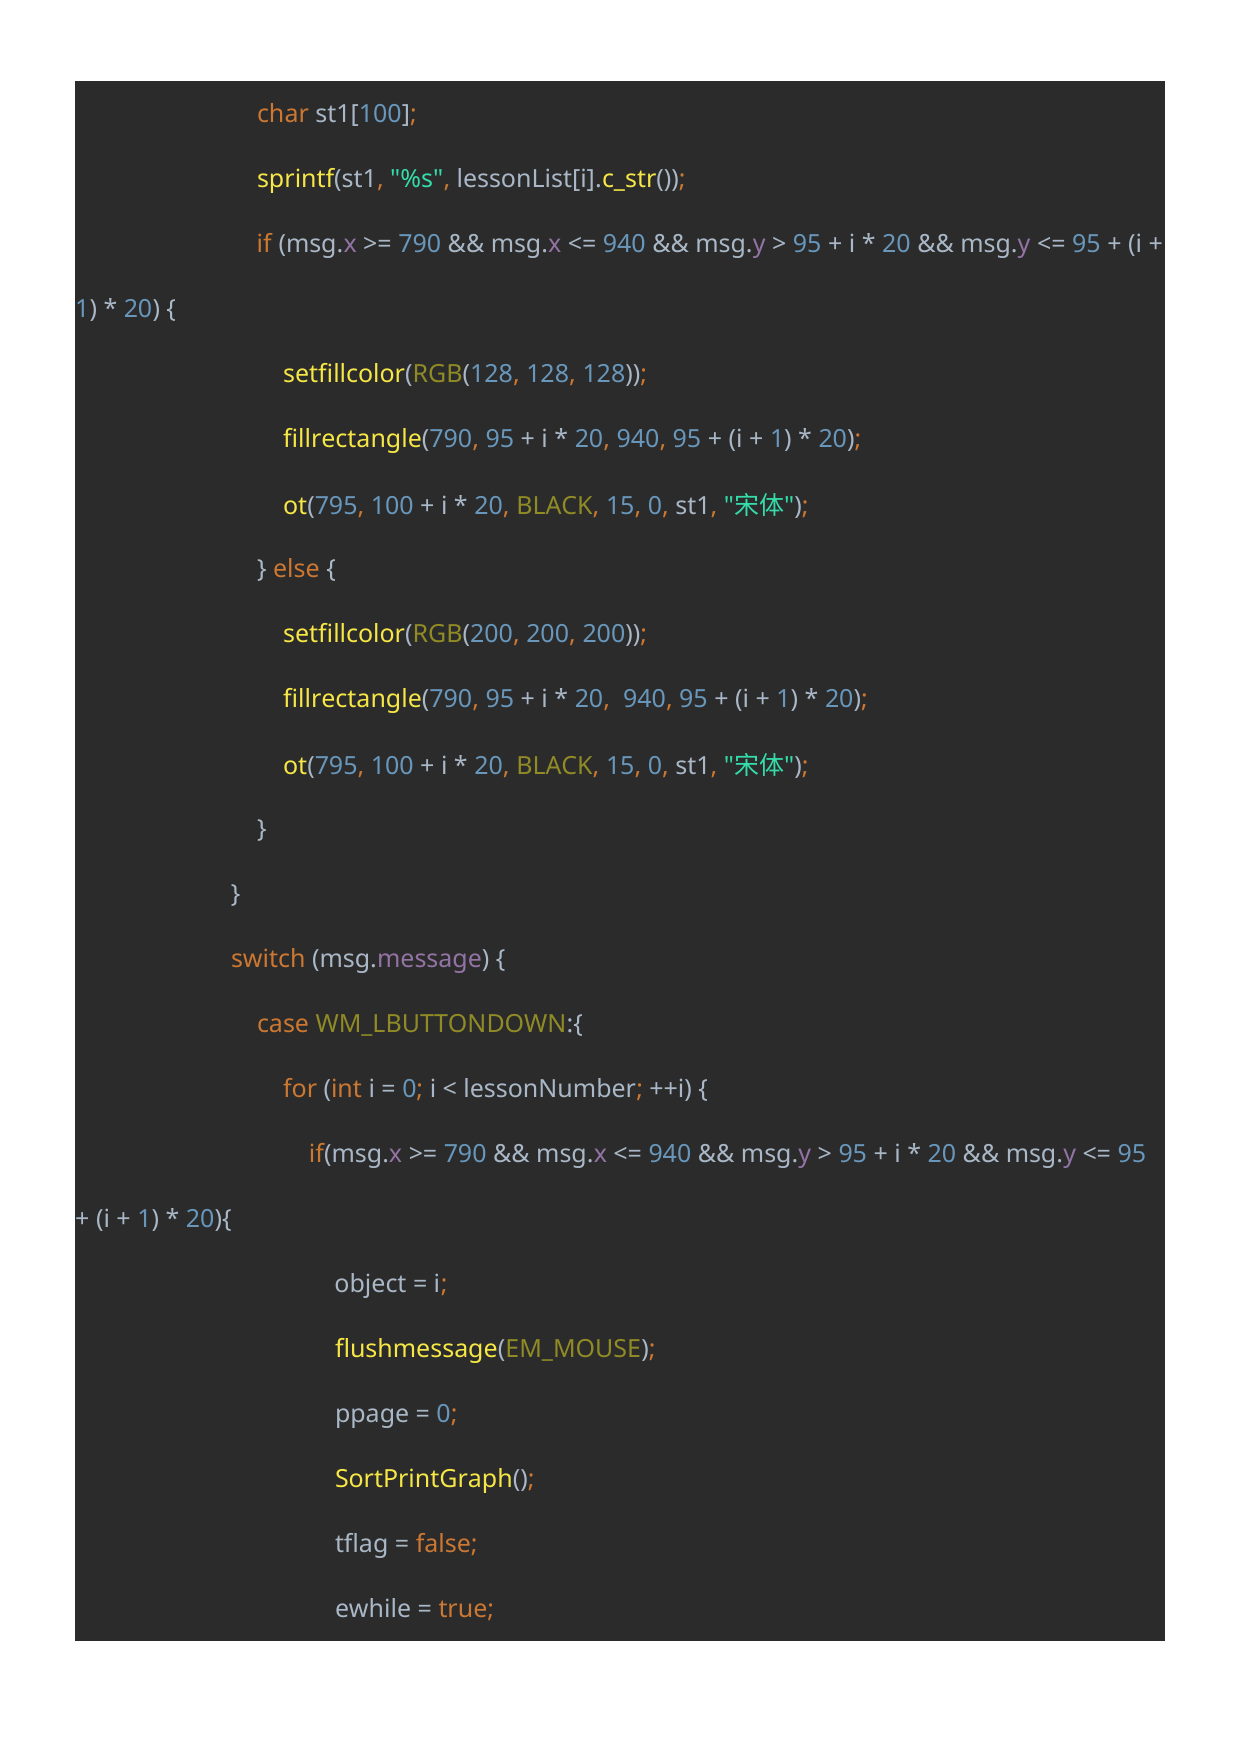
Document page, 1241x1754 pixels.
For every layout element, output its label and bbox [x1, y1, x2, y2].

text [75, 81, 1165, 1641]
